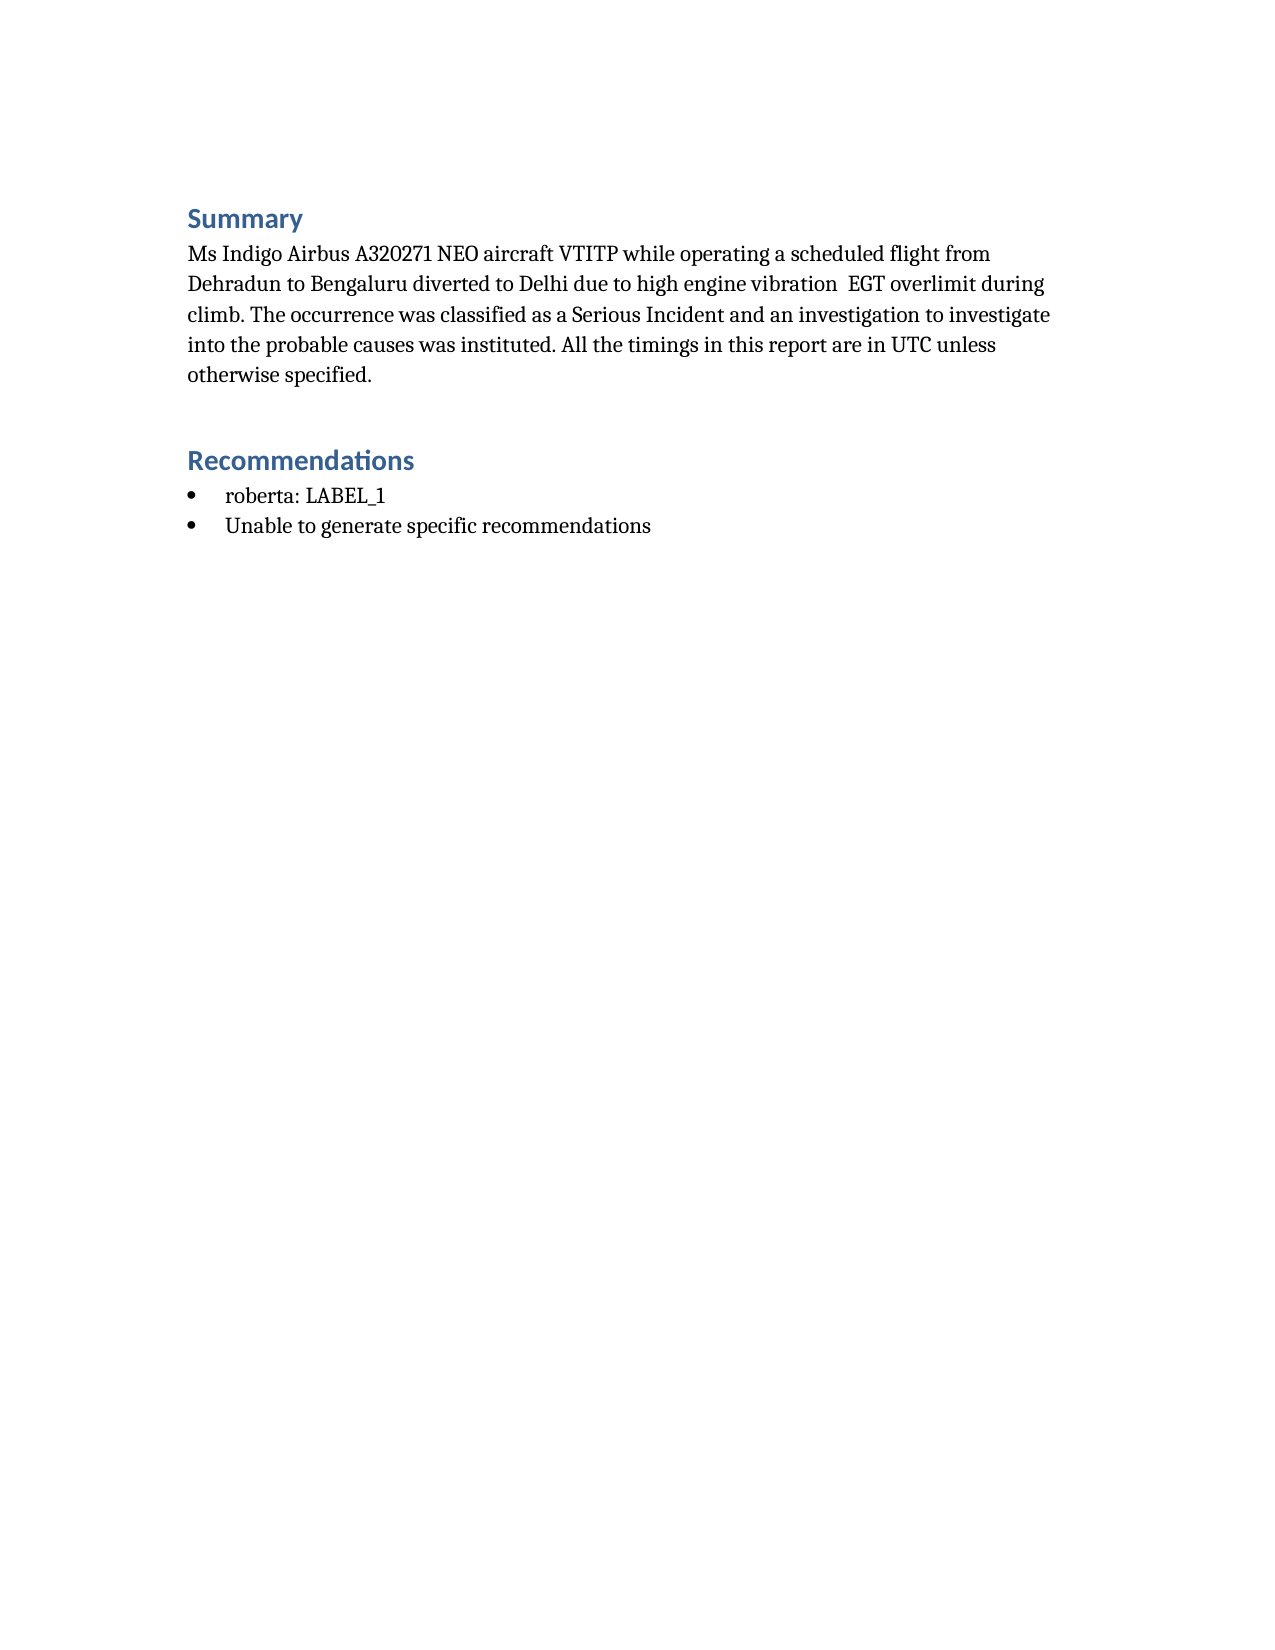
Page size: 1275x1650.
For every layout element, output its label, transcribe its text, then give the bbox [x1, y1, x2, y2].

list roberta: LABEL_1 [187, 483, 1087, 509]
text Ms Indigo Airbus A320271 NEO aircraft VTITP while operating a scheduled flight from Dehradun to Bengaluru diverted to Delhi due to high engine vibration EGT overlimit during climb. The occurrence was classified as a Serious Incident and an investigation to investigate into the probable causes was instituted. All the timings in this report are in UTC unless otherwise specified. [187, 241, 1087, 388]
subtitle Recommendations [187, 442, 1087, 478]
subtitle Summary [187, 200, 1087, 236]
list Unable to generate specific recommendations [187, 513, 1087, 539]
